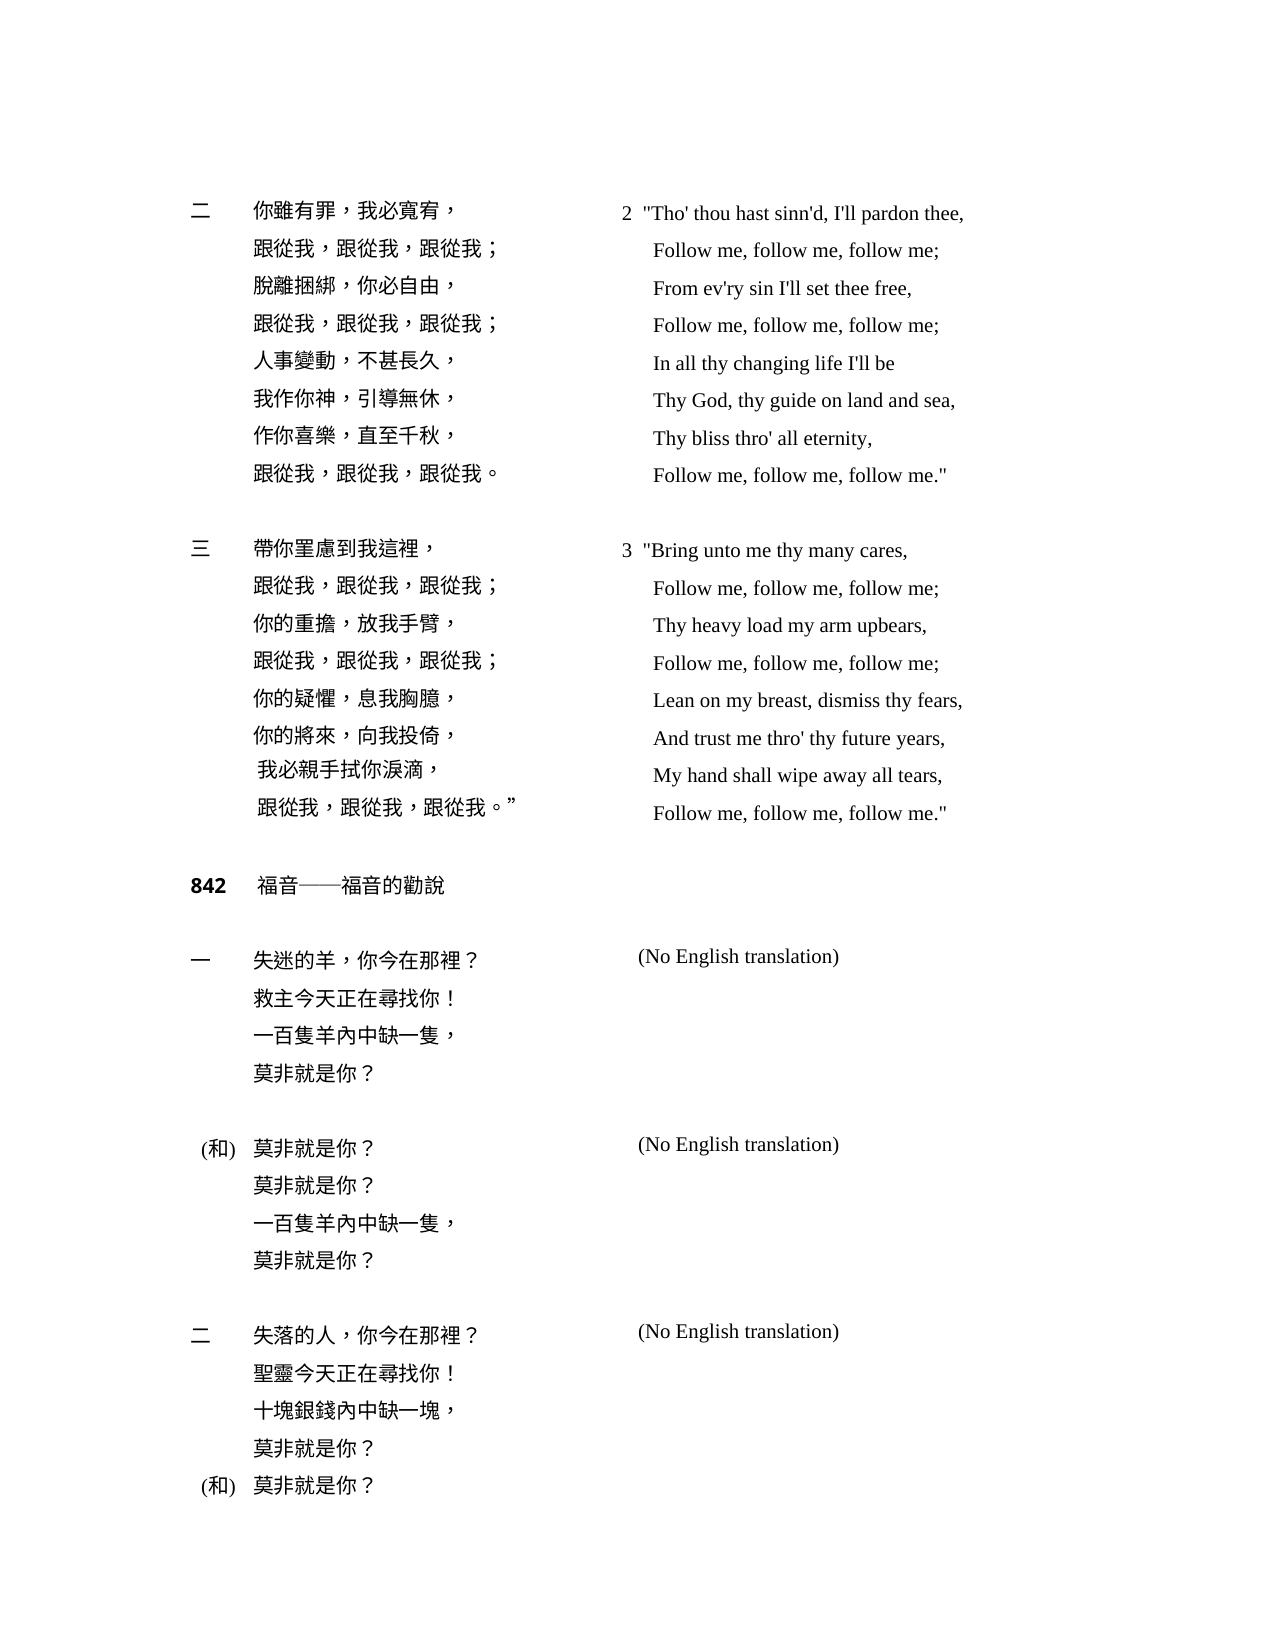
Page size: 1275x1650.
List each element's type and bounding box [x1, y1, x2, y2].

table_header [188, 150, 619, 1500]
table_header [619, 150, 1200, 1500]
